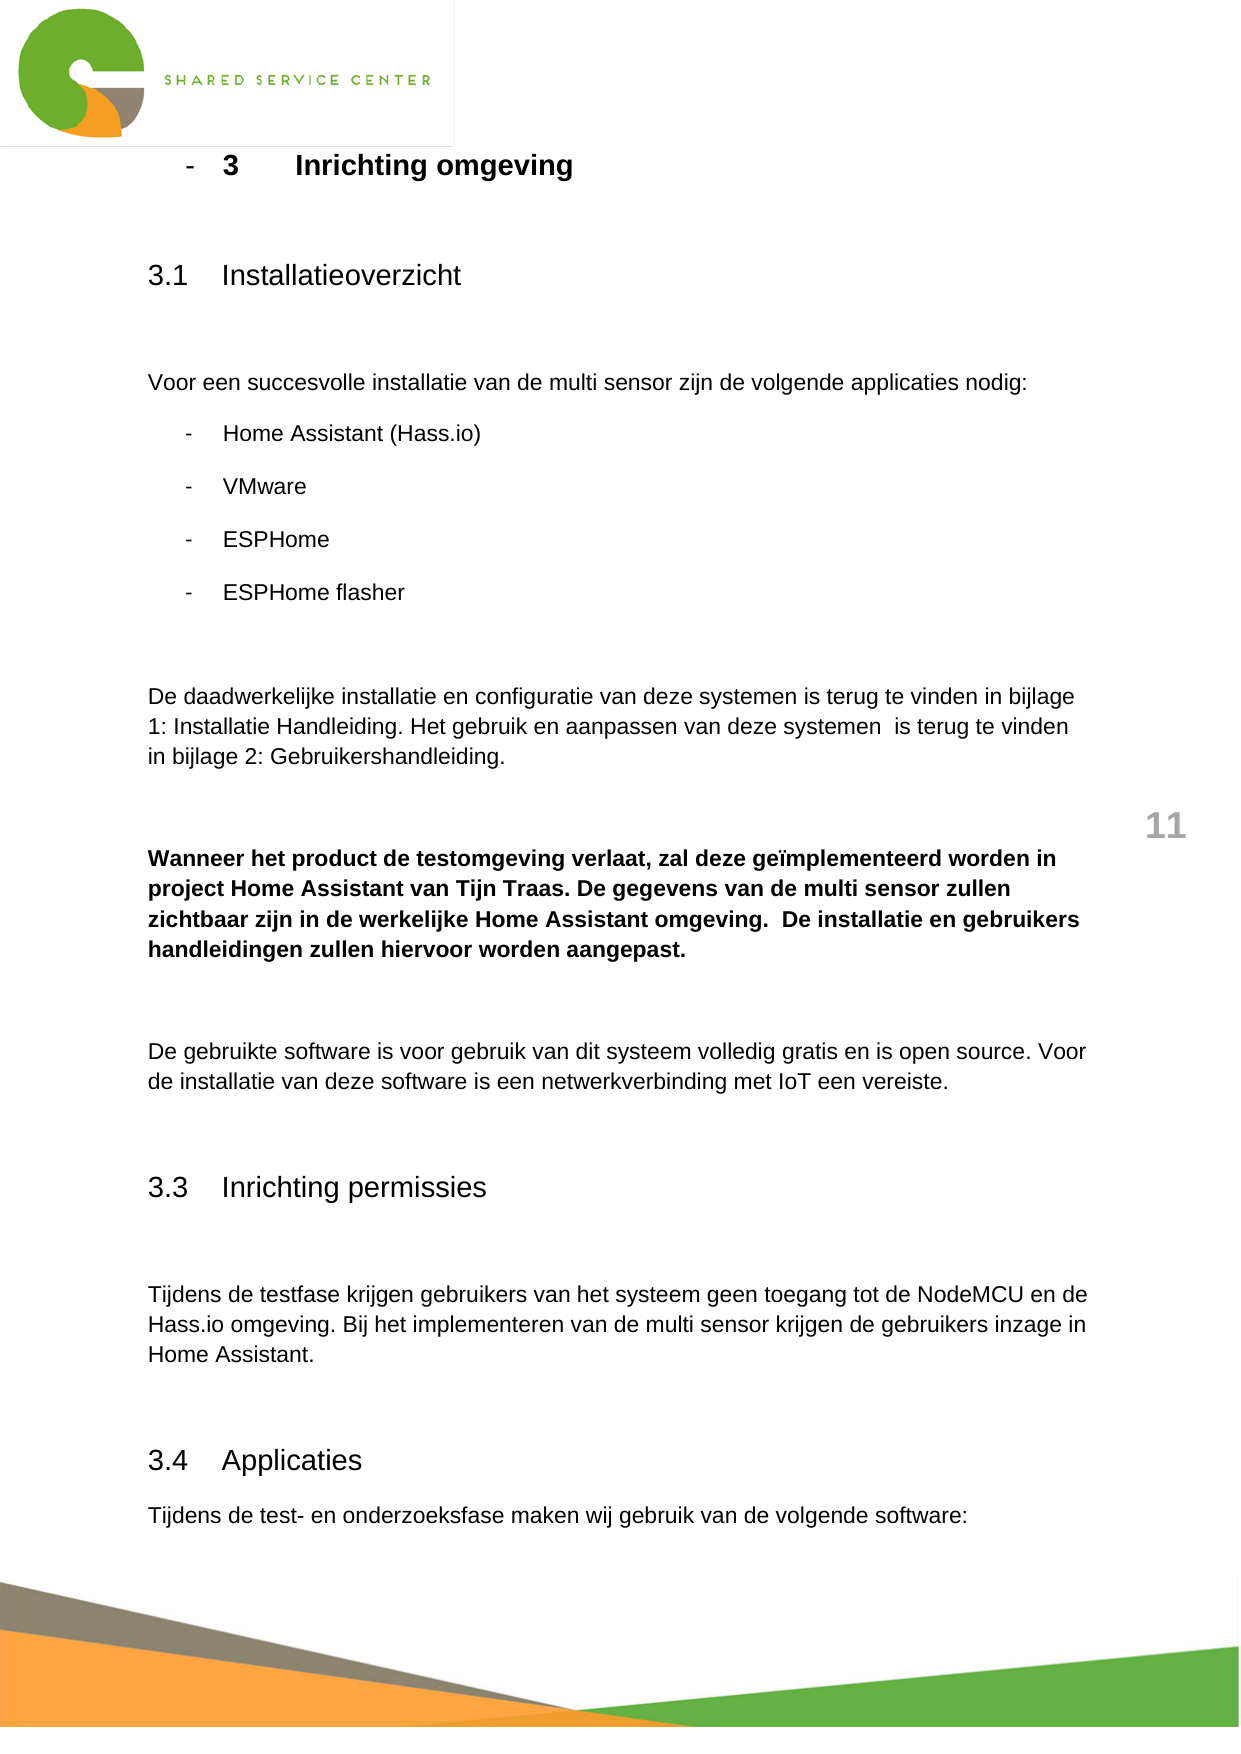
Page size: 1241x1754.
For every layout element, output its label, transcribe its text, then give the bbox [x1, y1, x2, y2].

list ESPHome flasher [185, 578, 1093, 607]
subtitle 3.3 Inrichting permissies [148, 1170, 1093, 1204]
list Home Assistant (Hass.io) [185, 419, 1093, 447]
picture [0, 1575, 1239, 1727]
text Tijdens de testfase krijgen gebruikers van het systeem geen toegang tot de NodeMCU en de Hass.io omgeving. Bij het implementeren van de multi sensor krijgen de gebruikers inzage in Home Assistant. [148, 1281, 1093, 1367]
subtitle 3.4 Applicaties [148, 1443, 1093, 1477]
text De daadwerkelijke installatie en configuratie van deze systemen is terug te vinden in bijlage 1: Installatie Handleiding. Het gebruik en aanpassen van deze systemen is terug te vinden in bijlage 2: Gebruikershandleiding. [148, 683, 1093, 769]
text Tijdens de test- en onderzoeksfase maken wij gebruik van de volgende software: [148, 1502, 1093, 1529]
subtitle 3.1 Installatieoverzicht [148, 258, 1093, 292]
text De gebruikte software is voor gebruik van dit systeem volledig gratis en is open source. Voor de installatie van deze software is een netwerkverbinding met IoT een vereiste. [148, 1038, 1093, 1094]
subtitle 3 Inrichting omgeving [185, 148, 1093, 181]
list ESPHome [185, 526, 1093, 553]
text Wanneer het product de testomgeving verlaat, zal deze geïmplementeerd worden in project Home Assistant van Tijn Traas. De gegevens van de multi sensor zullen zichtbaar zijn in de werkelijke Home Assistant omgeving. De installatie en gebruikers handleidingen zullen hiervoor worden aangepast. [148, 845, 1093, 962]
text Voor een succesvolle installatie van de multi sensor zijn de volgende applicaties nodig: [148, 368, 1093, 395]
list VMware [185, 472, 1093, 501]
picture [0, 0, 454, 147]
